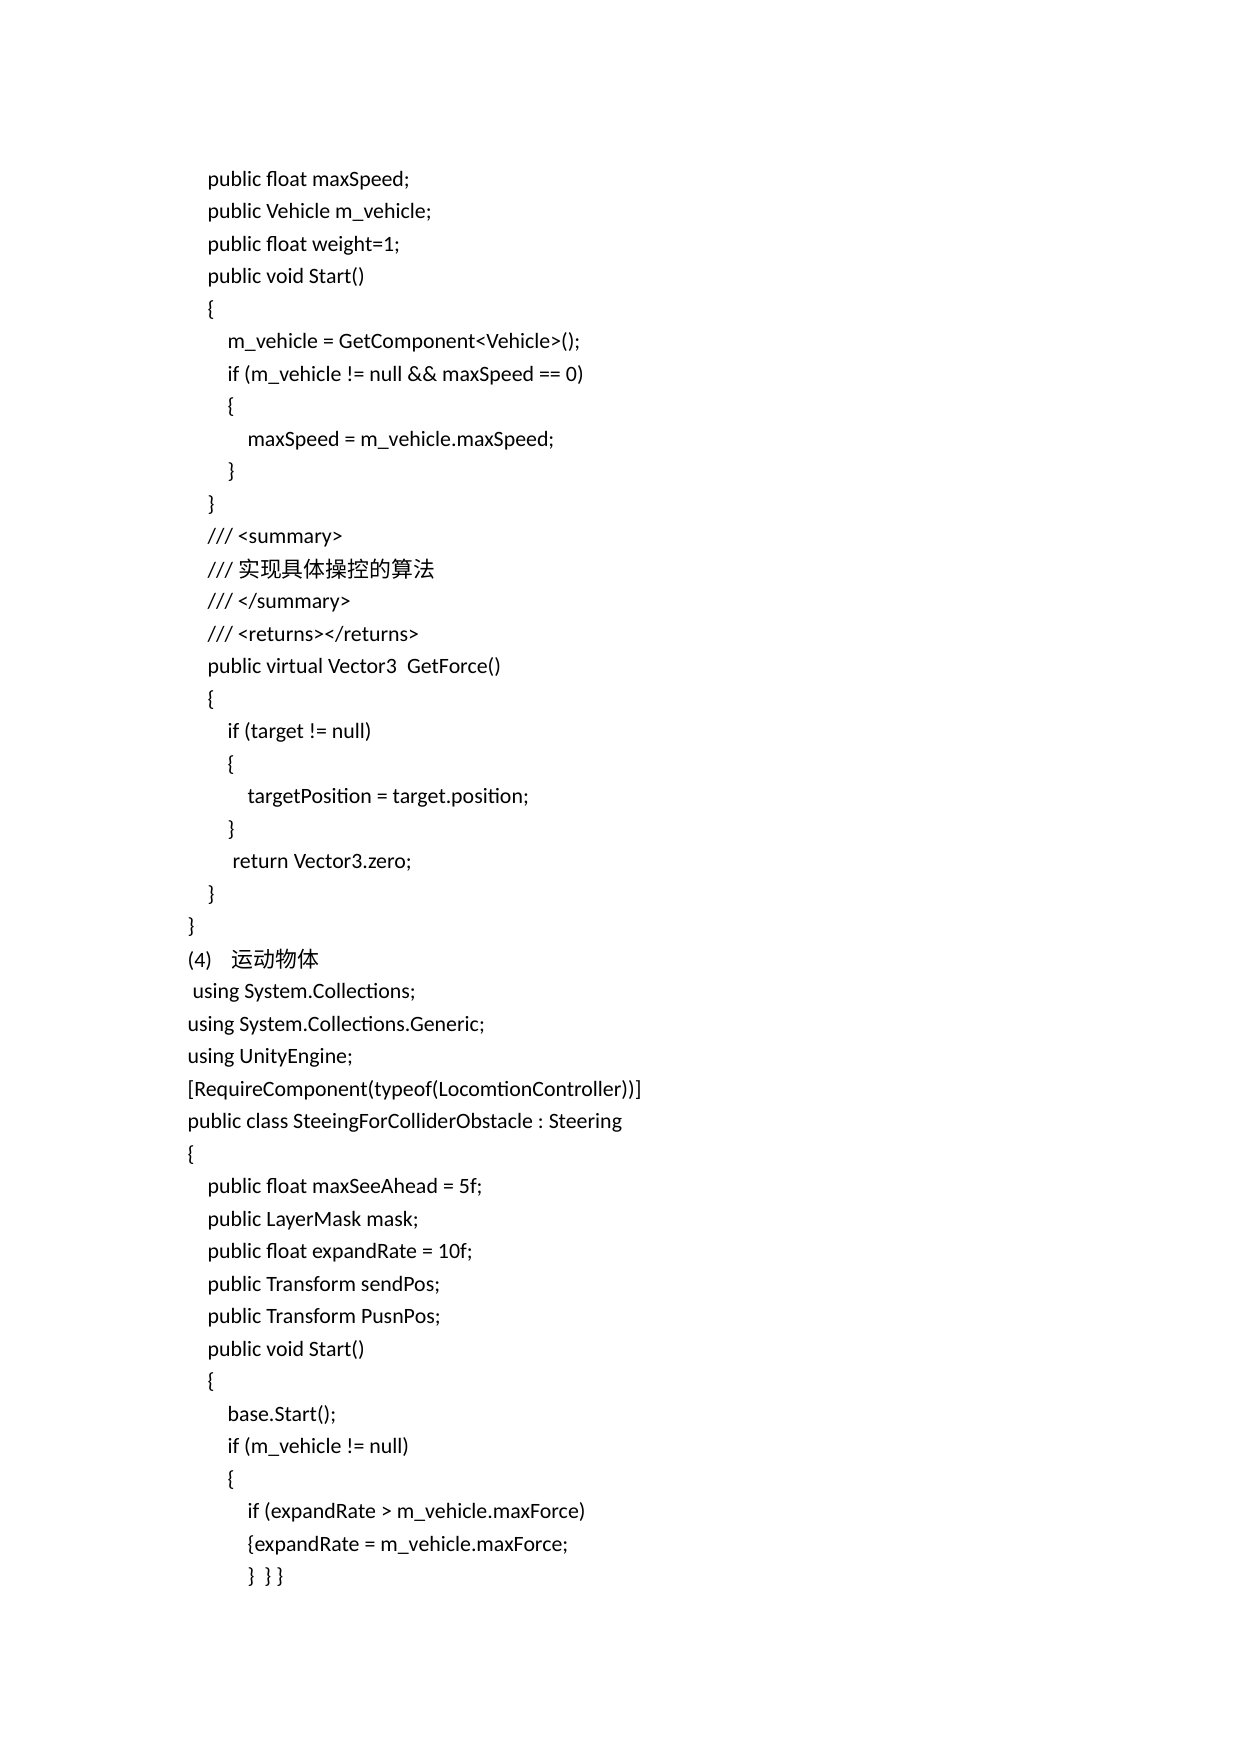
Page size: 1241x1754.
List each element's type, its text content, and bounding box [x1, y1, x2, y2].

list using UnityEngine; [187, 1039, 1053, 1072]
list { [187, 389, 1053, 422]
list } [187, 812, 1053, 844]
list } [187, 487, 1053, 519]
list public float weight=1; [187, 227, 1053, 259]
list public void Start() [187, 259, 1053, 292]
list { [187, 292, 1053, 324]
list } [187, 909, 1053, 942]
list public LayerMask mask; [187, 1202, 1053, 1234]
list /// <summary> [187, 519, 1053, 552]
list } [187, 454, 1053, 487]
list {expandRate = m_vehicle.maxForce; [187, 1527, 1053, 1559]
list if (m_vehicle != null && maxSpeed == 0) [187, 357, 1053, 389]
list public virtual Vector3 GetForce() [187, 649, 1053, 682]
list public float expandRate = 10f; [187, 1234, 1053, 1267]
list { [187, 747, 1053, 779]
list public float maxSpeed; [187, 162, 1053, 194]
list public class SteeingForColliderObstacle : Steering [187, 1104, 1053, 1137]
list [RequireComponent(typeof(LocomtionController))] [187, 1072, 1053, 1104]
list { [187, 1462, 1053, 1494]
list base.Start(); [187, 1397, 1053, 1429]
list public float maxSeeAhead = 5f; [187, 1169, 1053, 1202]
list public void Start() [187, 1332, 1053, 1364]
list if (target != null) [187, 714, 1053, 747]
list maxSpeed = m_vehicle.maxSpeed; [187, 422, 1053, 454]
list /// 实现具体操控的算法 [187, 552, 1053, 584]
list /// </summary> [187, 584, 1053, 617]
list public Vehicle m_vehicle; [187, 194, 1053, 227]
list /// <returns></returns> [187, 617, 1053, 649]
list { [187, 1364, 1053, 1397]
list { [187, 682, 1053, 714]
list targetPosition = target.position; [187, 779, 1053, 812]
list if (expandRate > m_vehicle.maxForce) [187, 1494, 1053, 1527]
list } } } [187, 1559, 1053, 1592]
list using System.Collections.Generic; [187, 1007, 1053, 1039]
list 运动物体 [187, 942, 1053, 974]
list m_vehicle = GetComponent<Vehicle>(); [187, 324, 1053, 357]
list } [187, 877, 1053, 909]
list using System.Collections; [187, 974, 1053, 1007]
list public Transform PusnPos; [187, 1299, 1053, 1332]
list if (m_vehicle != null) [187, 1429, 1053, 1462]
list public Transform sendPos; [187, 1267, 1053, 1299]
list { [187, 1137, 1053, 1169]
list return Vector3.zero; [187, 844, 1053, 877]
